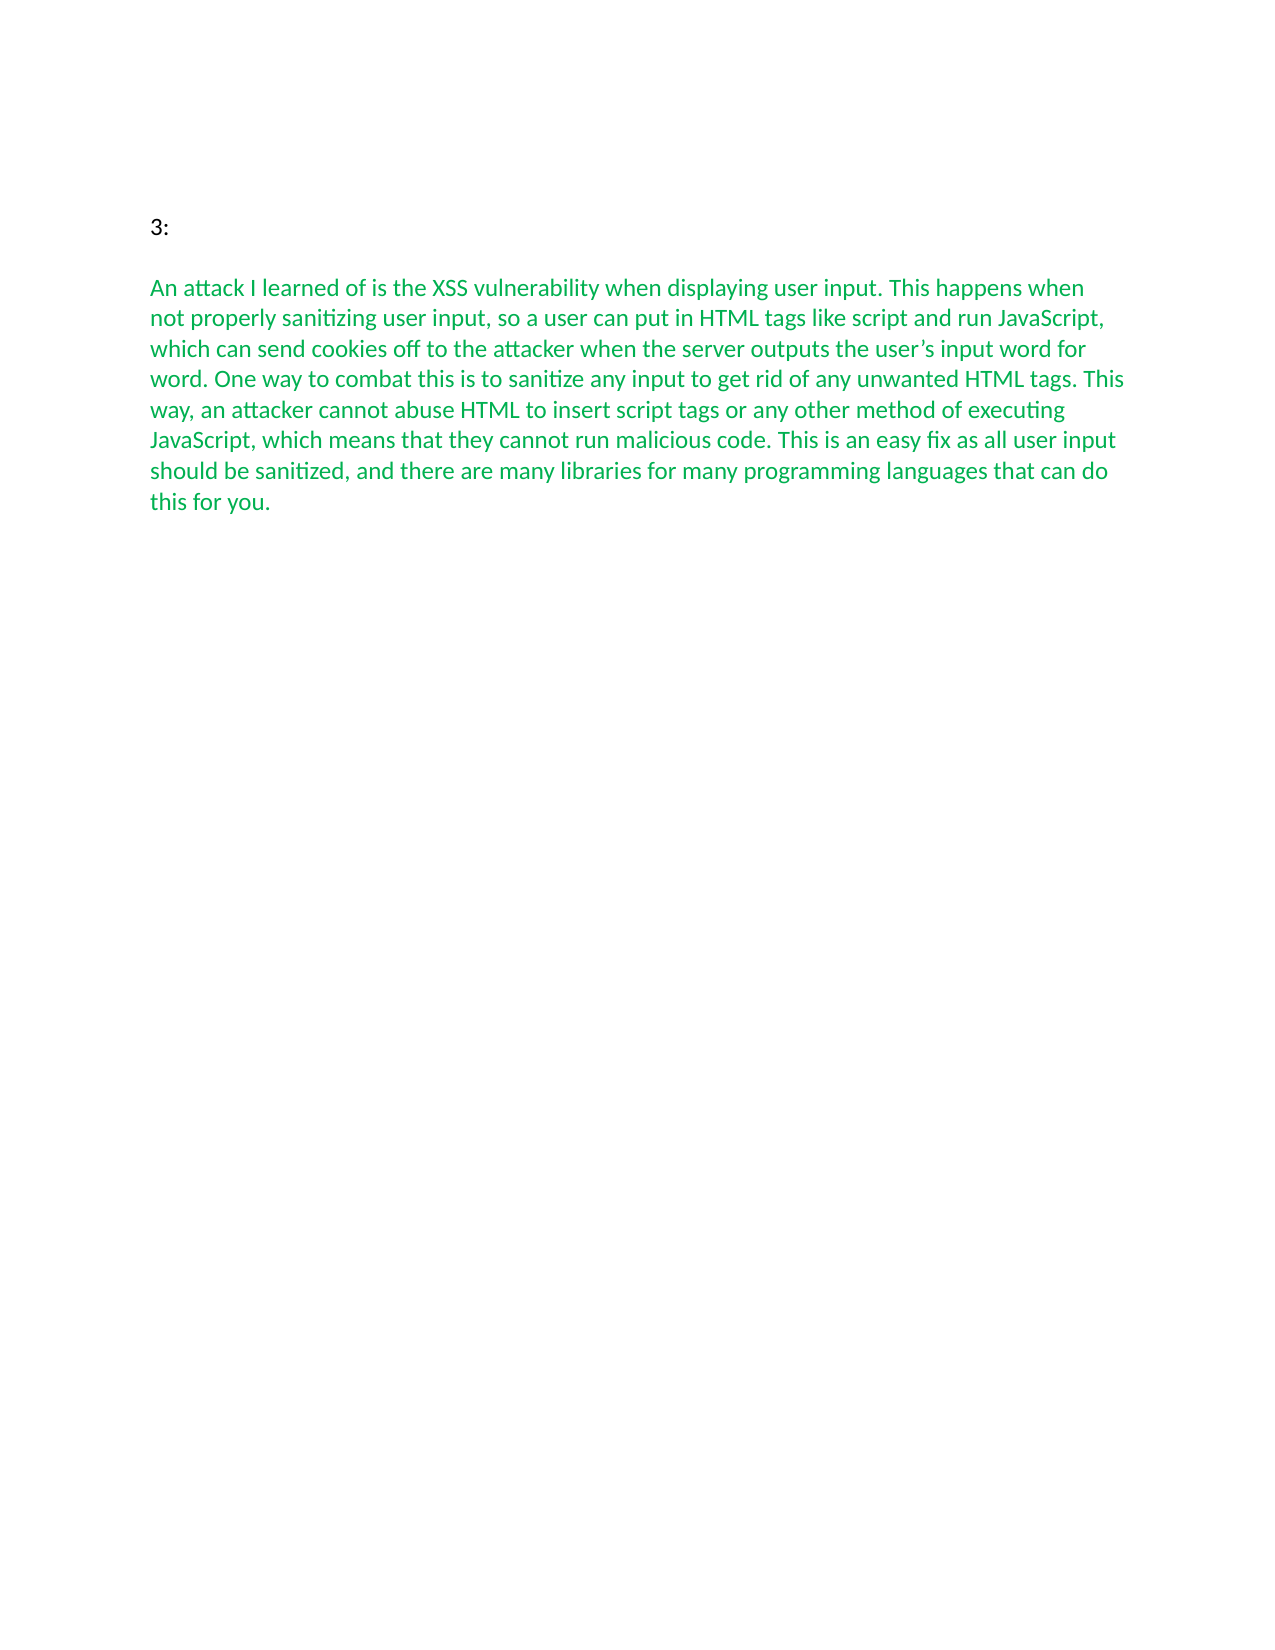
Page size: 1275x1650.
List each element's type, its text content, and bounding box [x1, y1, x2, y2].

text 3: [150, 211, 1125, 242]
text An attack I learned of is the XSS vulnerability when displaying user input. This happens when not properly sanitizing user input, so a user can put in HTML tags like script and run JavaScript, which can send cookies off to the attacker when the server outputs the user’s input word for word. One way to combat this is to sanitize any input to get rid of any unwanted HTML tags. This way, an attacker cannot abuse HTML to insert script tags or any other method of executing JavaScript, which means that they cannot run malicious code. This is an easy fix as all user input should be sanitized, and there are many libraries for many programming languages that can do this for you. [150, 272, 1125, 516]
